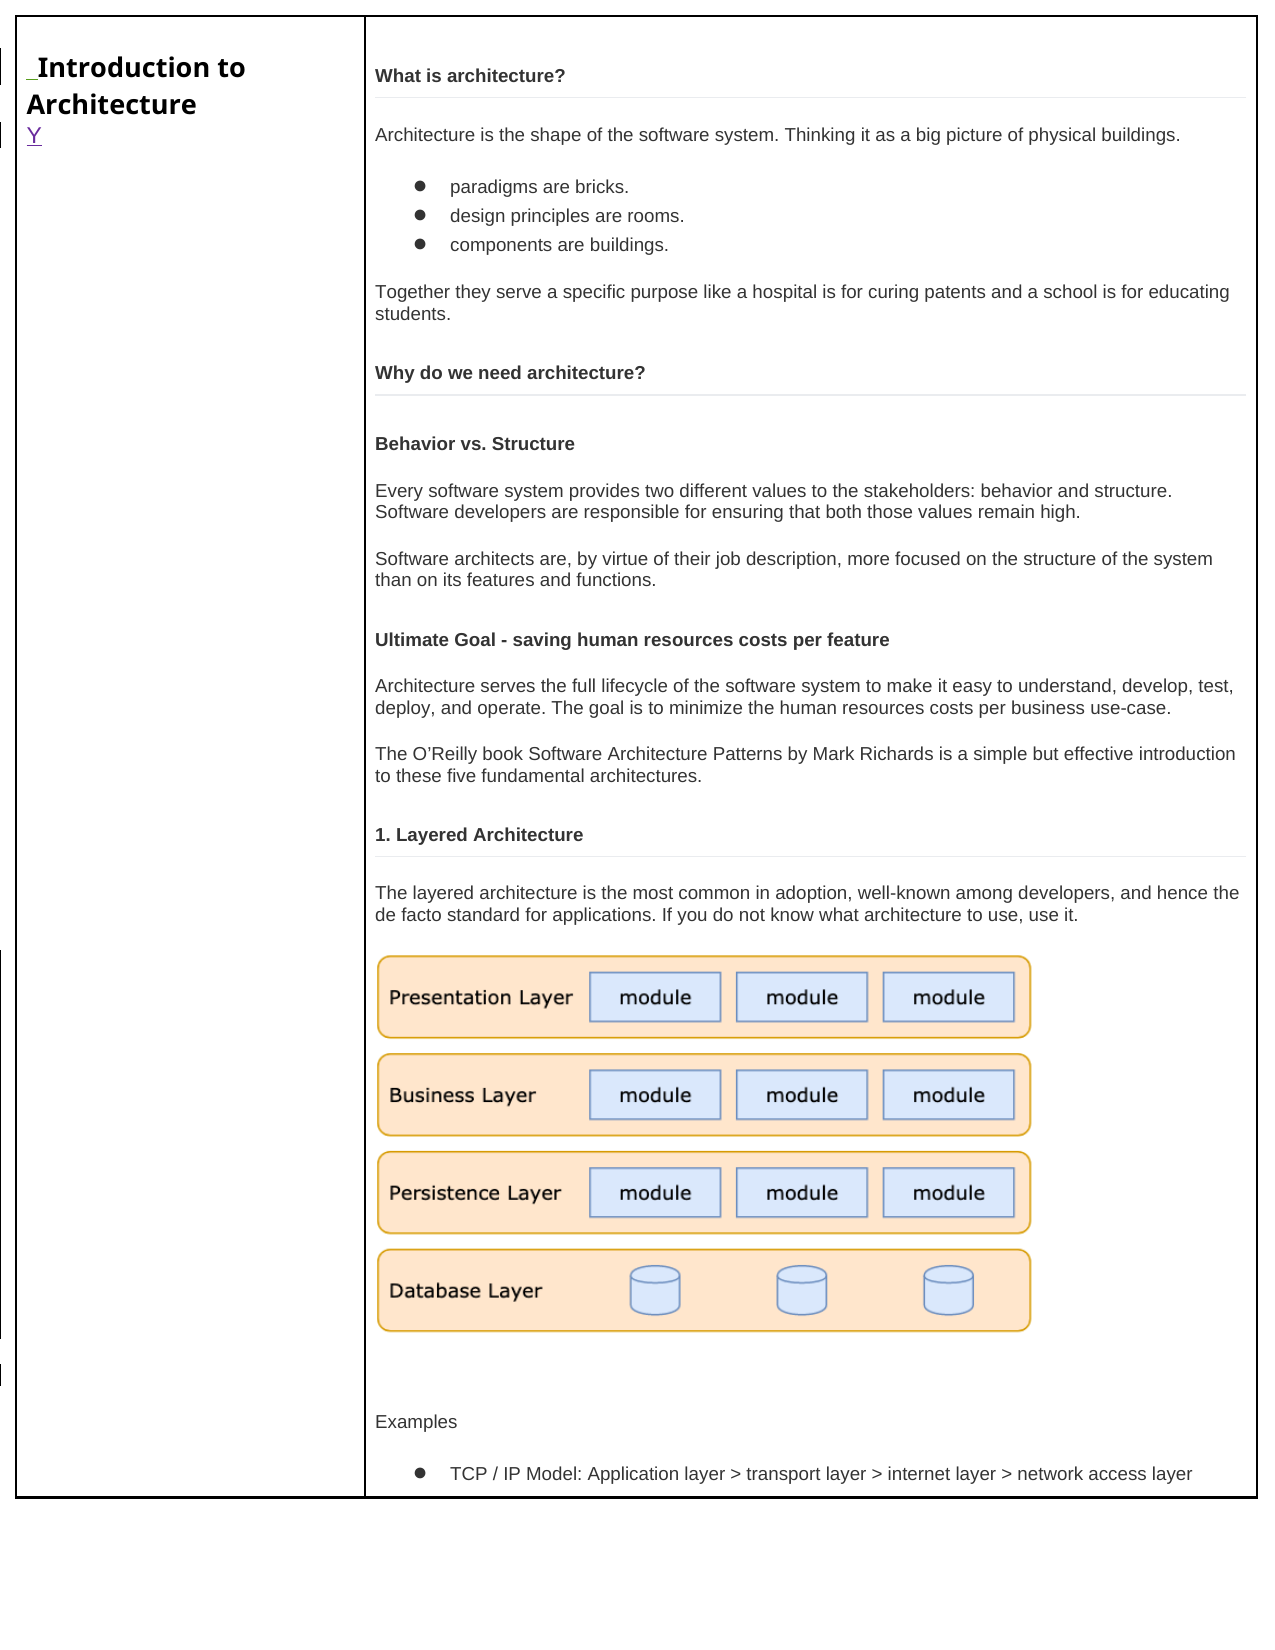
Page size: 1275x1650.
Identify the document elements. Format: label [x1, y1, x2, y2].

table_header [17, 17, 364, 1496]
picture [375, 950, 1036, 1340]
table_header [366, 17, 1256, 1496]
